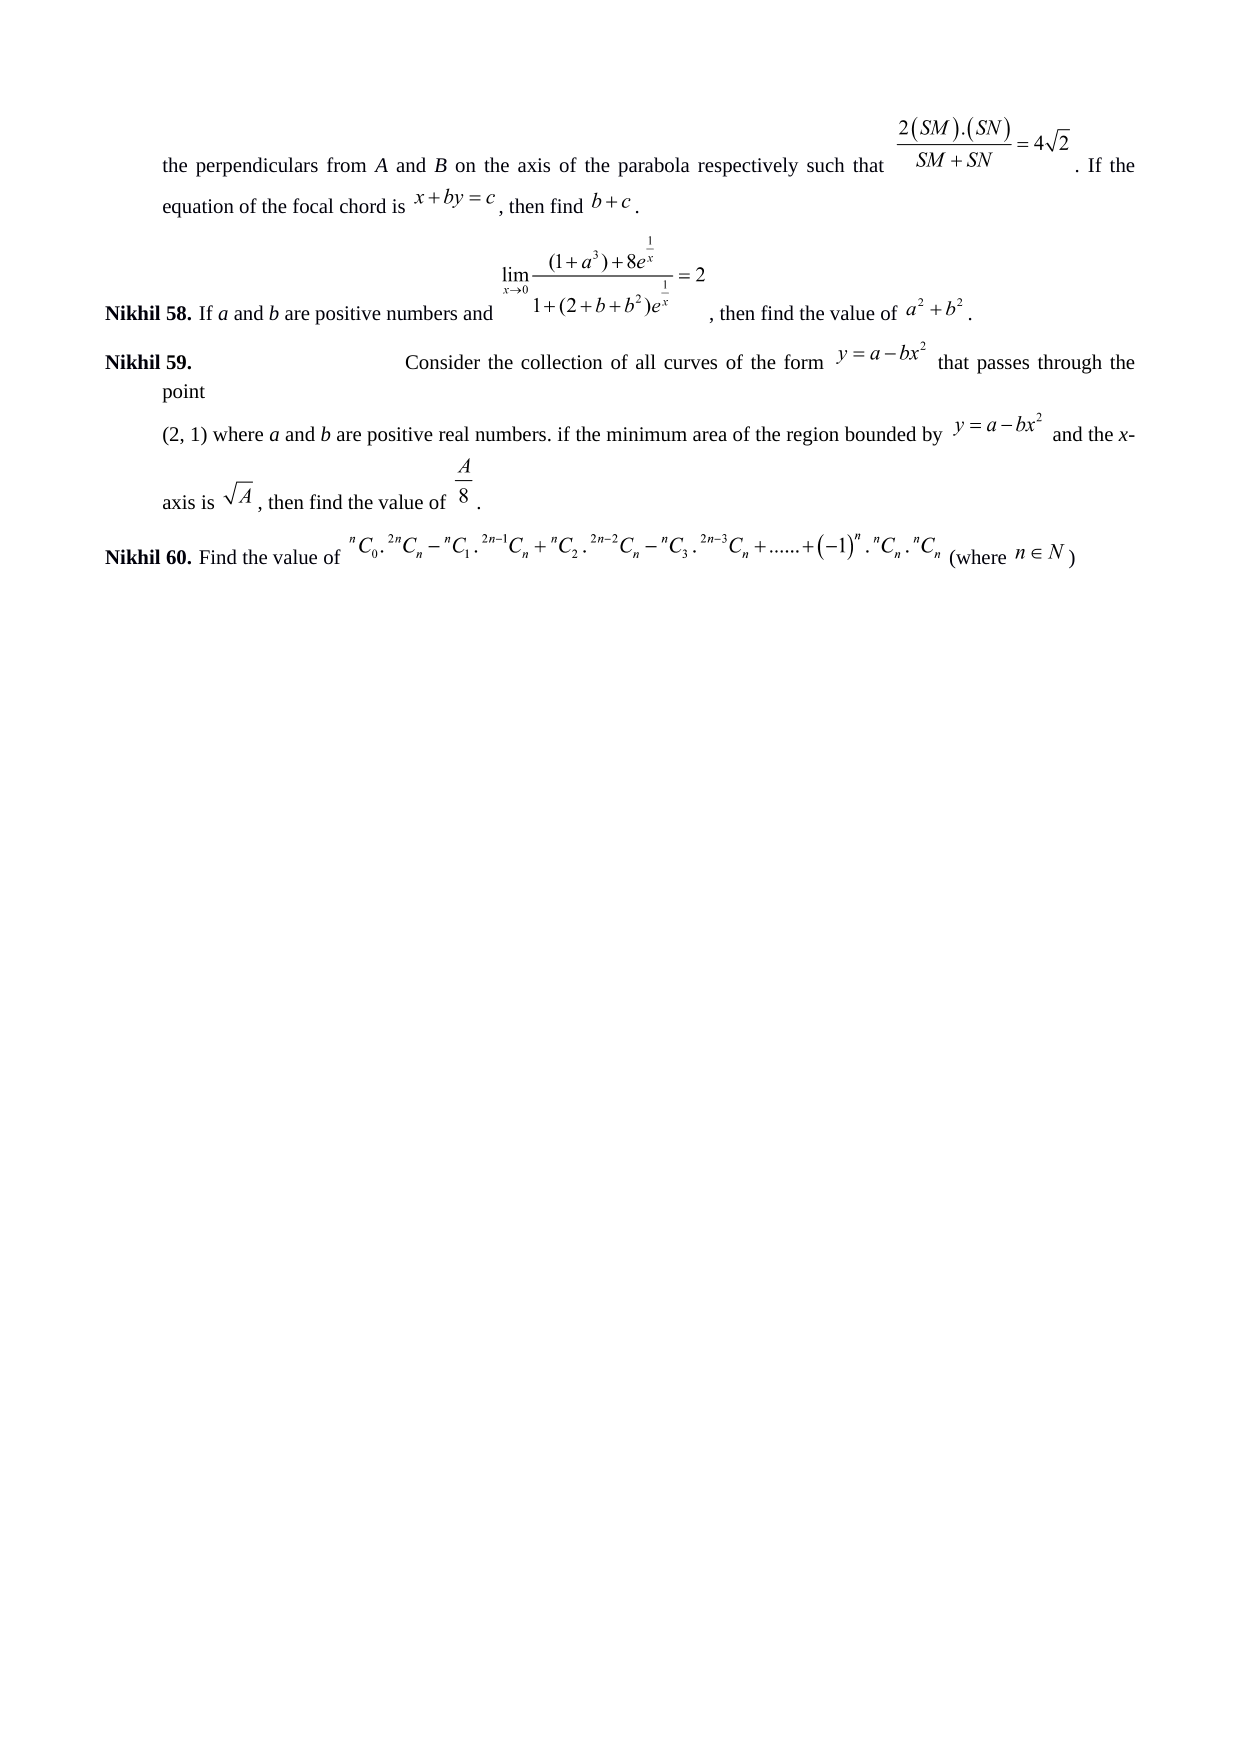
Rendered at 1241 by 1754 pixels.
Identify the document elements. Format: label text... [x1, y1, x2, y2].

picture [345, 524, 944, 565]
picture [498, 229, 709, 321]
picture [832, 336, 930, 370]
text Nikhil 58. If a and b are positive numbers and , then find the value of . [105, 229, 1135, 325]
picture [219, 477, 258, 509]
picture [902, 293, 968, 321]
picture [1012, 539, 1069, 565]
picture [949, 408, 1047, 442]
picture [893, 112, 1075, 173]
picture [410, 182, 499, 214]
picture [588, 186, 635, 214]
picture [451, 450, 477, 509]
text Nikhil 59. Consider the collection of all curves of the form that passes through the point (2, 1) where a and b are positive real numbers. if the minimum area of the region bounded by and the x-axis is , then find the value of . [105, 336, 1135, 514]
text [105, 112, 1135, 218]
